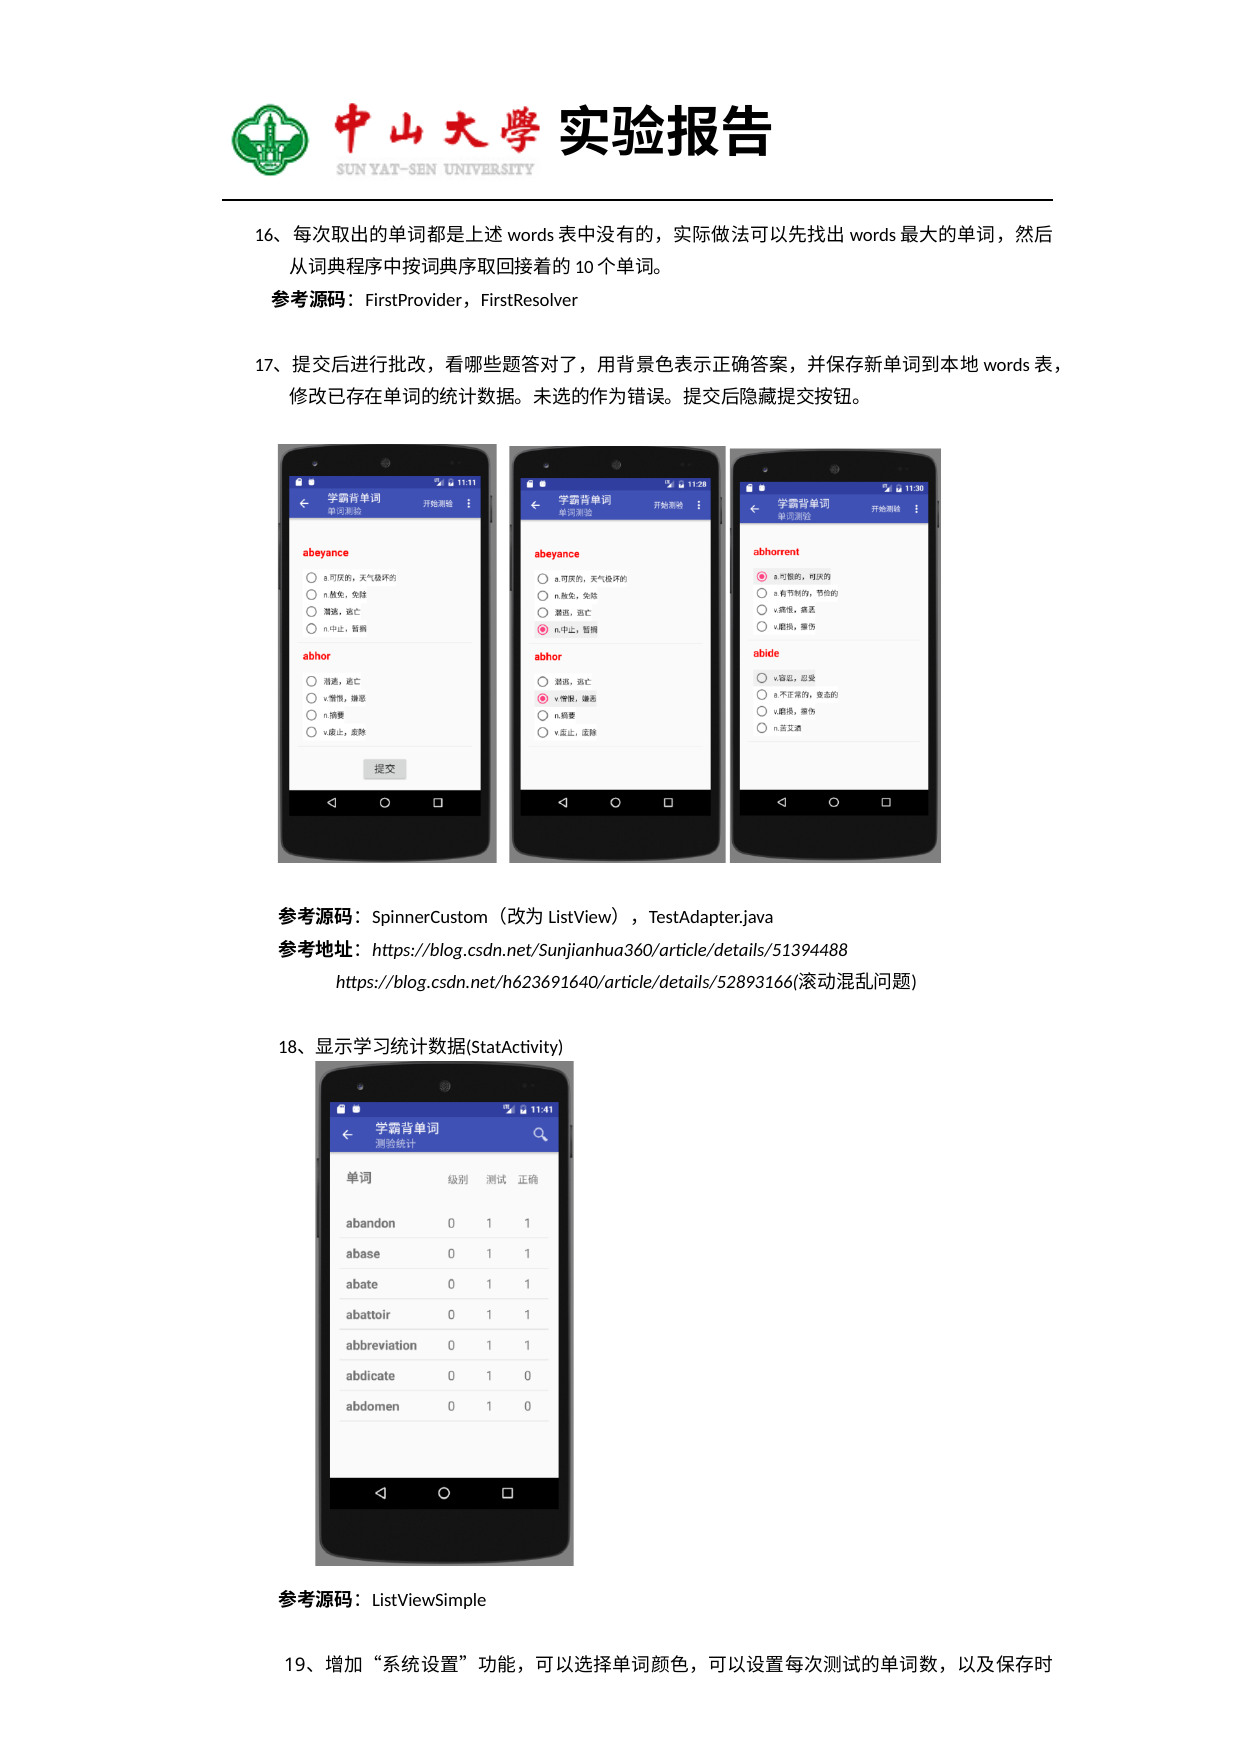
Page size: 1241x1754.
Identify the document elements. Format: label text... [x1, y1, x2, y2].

text 18、显示学习统计数据(StatActivity) [222, 1029, 1053, 1062]
picture [509, 446, 726, 863]
text 19、增加“系统设置”功能，可以选择单词颜色，可以设置每次测试的单词数，以及保存时是否进行统计。要修改程序符合已设置的参数。 [284, 1647, 1053, 1679]
picture [277, 444, 497, 863]
text 17、提交后进行批改，看哪些题答对了，用背景色表示正确答案，并保存新单词到本地words表，修改已存在单词的统计数据。未选的作为错误。提交后隐藏提交按钮。 [254, 347, 1053, 412]
picture [221, 98, 543, 182]
text 参考源码：ListViewSimple [222, 1582, 1053, 1614]
picture [729, 447, 941, 863]
text 参考源码：SpinnerCustom（改为ListView），TestAdapter.java [222, 899, 1053, 932]
text 16、每次取出的单词都是上述words表中没有的，实际做法可以先找出words最大的单词，然后从词典程序中按词典序取回接着的10个单词。 [254, 217, 1053, 282]
picture [315, 1061, 574, 1566]
text 参考源码：FirstProvider，FirstResolver [254, 282, 1053, 314]
text https://blog.csdn.net/h623691640/article/details/52893166(滚动混乱问题) [222, 964, 1053, 997]
text 参考地址：https://blog.csdn.net/Sunjianhua360/article/details/51394488 [222, 932, 1053, 964]
